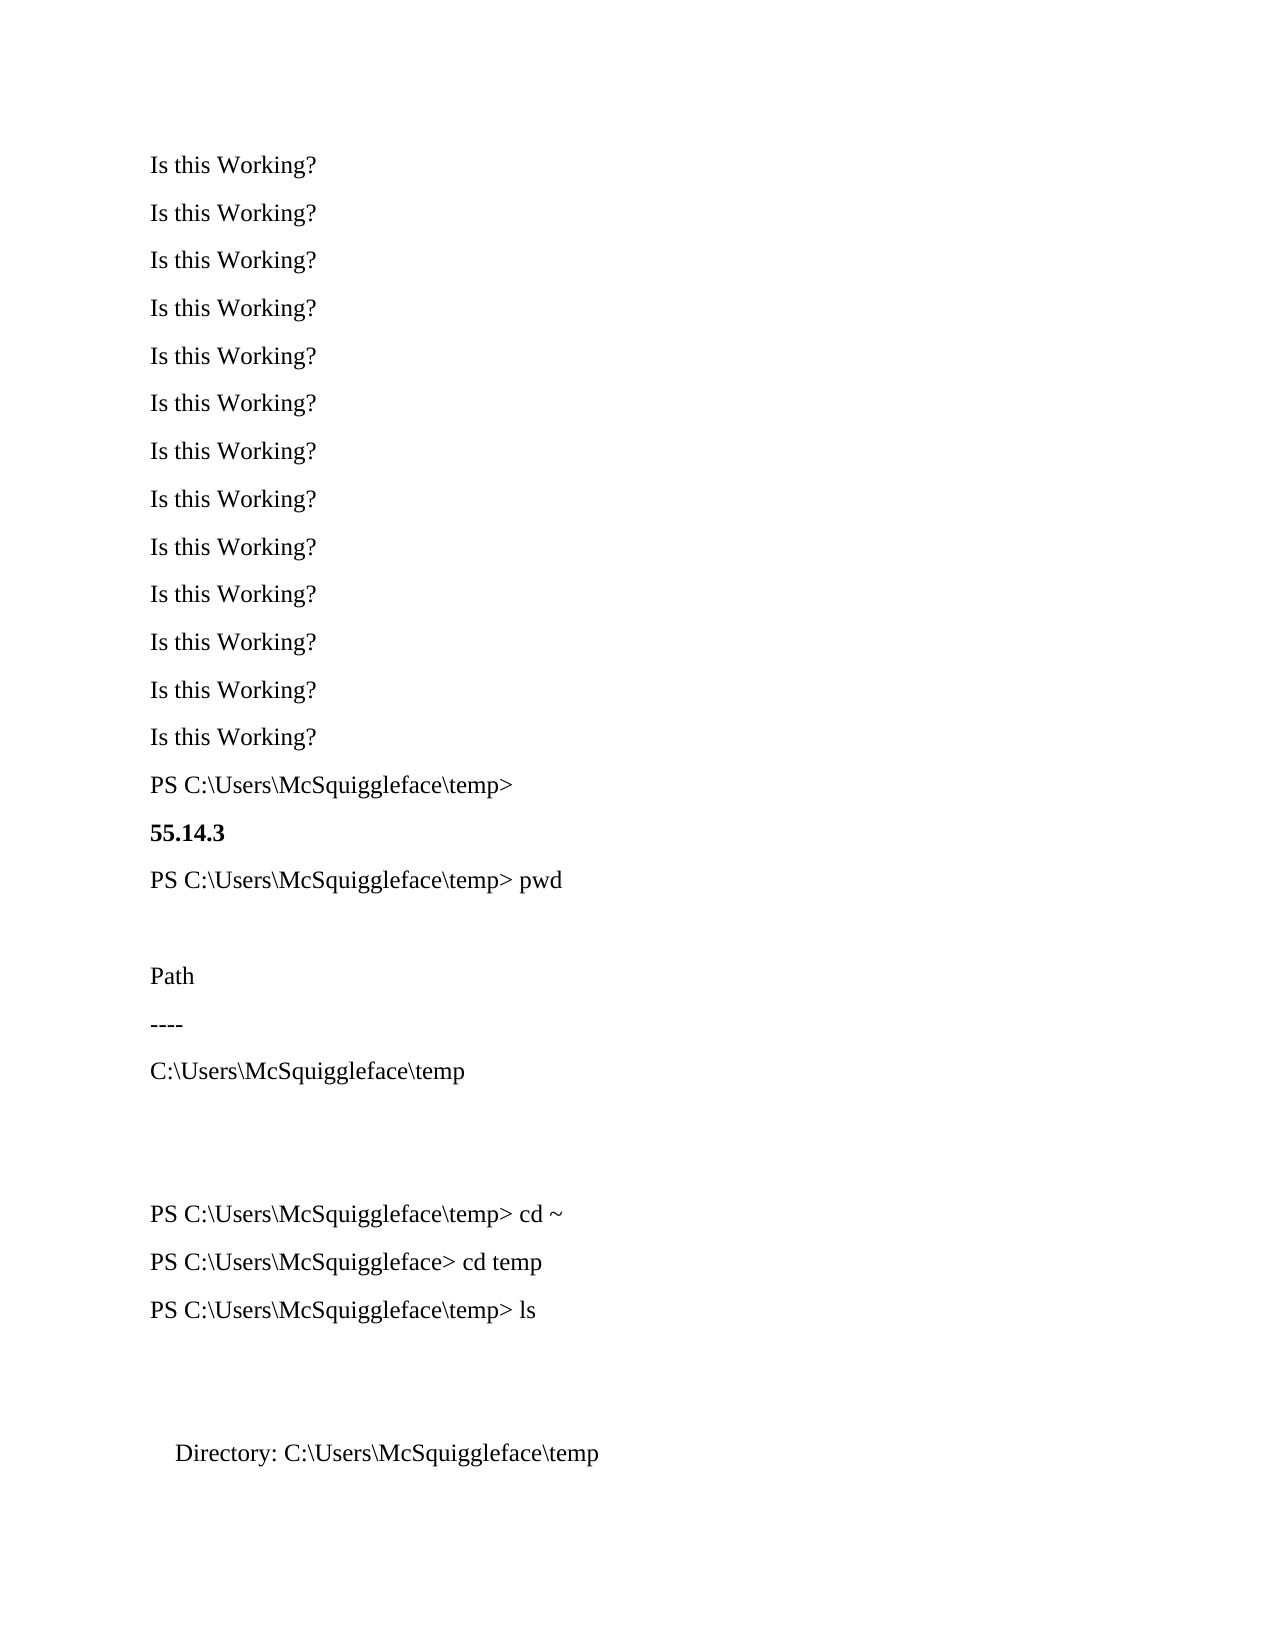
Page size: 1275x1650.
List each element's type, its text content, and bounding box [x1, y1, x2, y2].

text Is this Working? [150, 627, 1125, 656]
text PS C:\Users\McSquiggleface> cd temp [150, 1247, 1125, 1276]
text Path [150, 961, 1125, 990]
text Is this Working? [150, 341, 1125, 369]
text Is this Working? [150, 150, 1125, 179]
text C:\Users\McSquiggleface\temp [150, 1056, 1125, 1085]
text Is this Working? [150, 436, 1125, 465]
text Is this Working? [150, 293, 1125, 322]
text Is this Working? [150, 388, 1125, 417]
text Is this Working? [150, 675, 1125, 703]
text PS C:\Users\McSquiggleface\temp> [150, 770, 1125, 799]
text Is this Working? [150, 722, 1125, 751]
text Is this Working? [150, 245, 1125, 274]
text Is this Working? [150, 579, 1125, 608]
text Is this Working? [150, 198, 1125, 226]
text PS C:\Users\McSquiggleface\temp> cd ~ [150, 1199, 1125, 1228]
text Is this Working? [150, 532, 1125, 560]
text Is this Working? [150, 484, 1125, 513]
text PS C:\Users\McSquiggleface\temp> pwd [150, 866, 1125, 894]
text PS C:\Users\McSquiggleface\temp> ls [150, 1295, 1125, 1324]
text 55.14.3 [150, 818, 1125, 847]
text ---- [150, 1009, 1125, 1037]
text Directory: C:\Users\McSquiggleface\temp [150, 1438, 1125, 1467]
